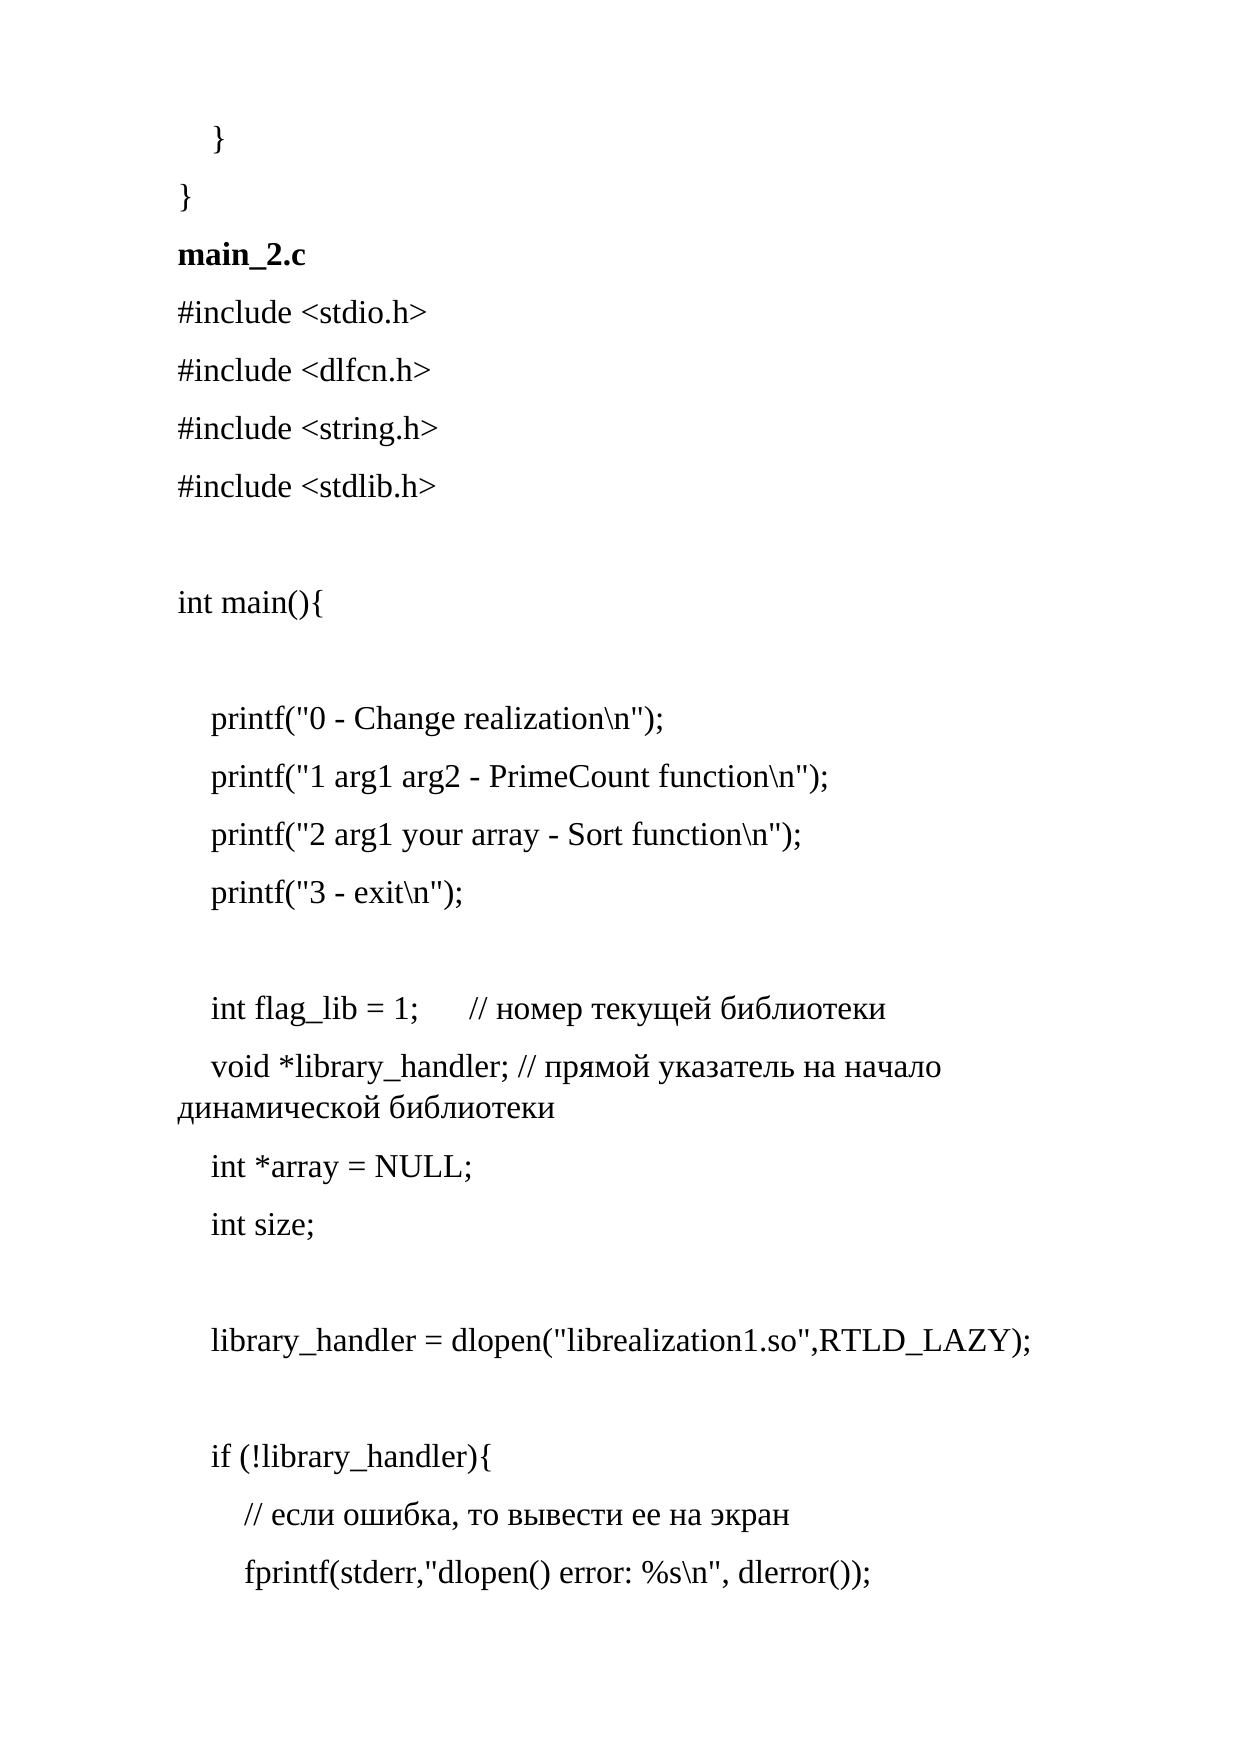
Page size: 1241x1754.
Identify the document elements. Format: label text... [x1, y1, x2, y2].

text int size; [177, 1204, 1152, 1242]
text } [177, 118, 1152, 156]
text printf("1 arg1 arg2 - PrimeCount function\n"); [177, 756, 1152, 795]
text int main(){ [177, 582, 1152, 621]
text } [177, 176, 1152, 214]
text if (!library_handler){ [177, 1436, 1152, 1474]
text #include <string.h> [177, 408, 1152, 447]
text void *library_handler; // прямой указатель на начало динамической библиотеки [177, 1046, 1152, 1126]
text library_handler = dlopen("librealization1.so",RTLD_LAZY); [177, 1320, 1152, 1358]
text fprintf(stderr,"dlopen() error: %s\n", dlerror()); [177, 1552, 1152, 1590]
text int flag_lib = 1; // номер текущей библиотеки [177, 988, 1152, 1027]
text #include <stdio.h> [177, 292, 1152, 331]
text int *array = NULL; [177, 1146, 1152, 1184]
text main_2.c [177, 234, 1152, 272]
text #include <stdlib.h> [177, 466, 1152, 504]
text printf("3 - exit\n"); [177, 872, 1152, 911]
text printf("2 arg1 your array - Sort function\n"); [177, 814, 1152, 853]
text #include <dlfcn.h> [177, 350, 1152, 388]
text printf("0 - Change realization\n"); [177, 698, 1152, 737]
text // если ошибка, то вывести ее на экран [177, 1494, 1152, 1532]
